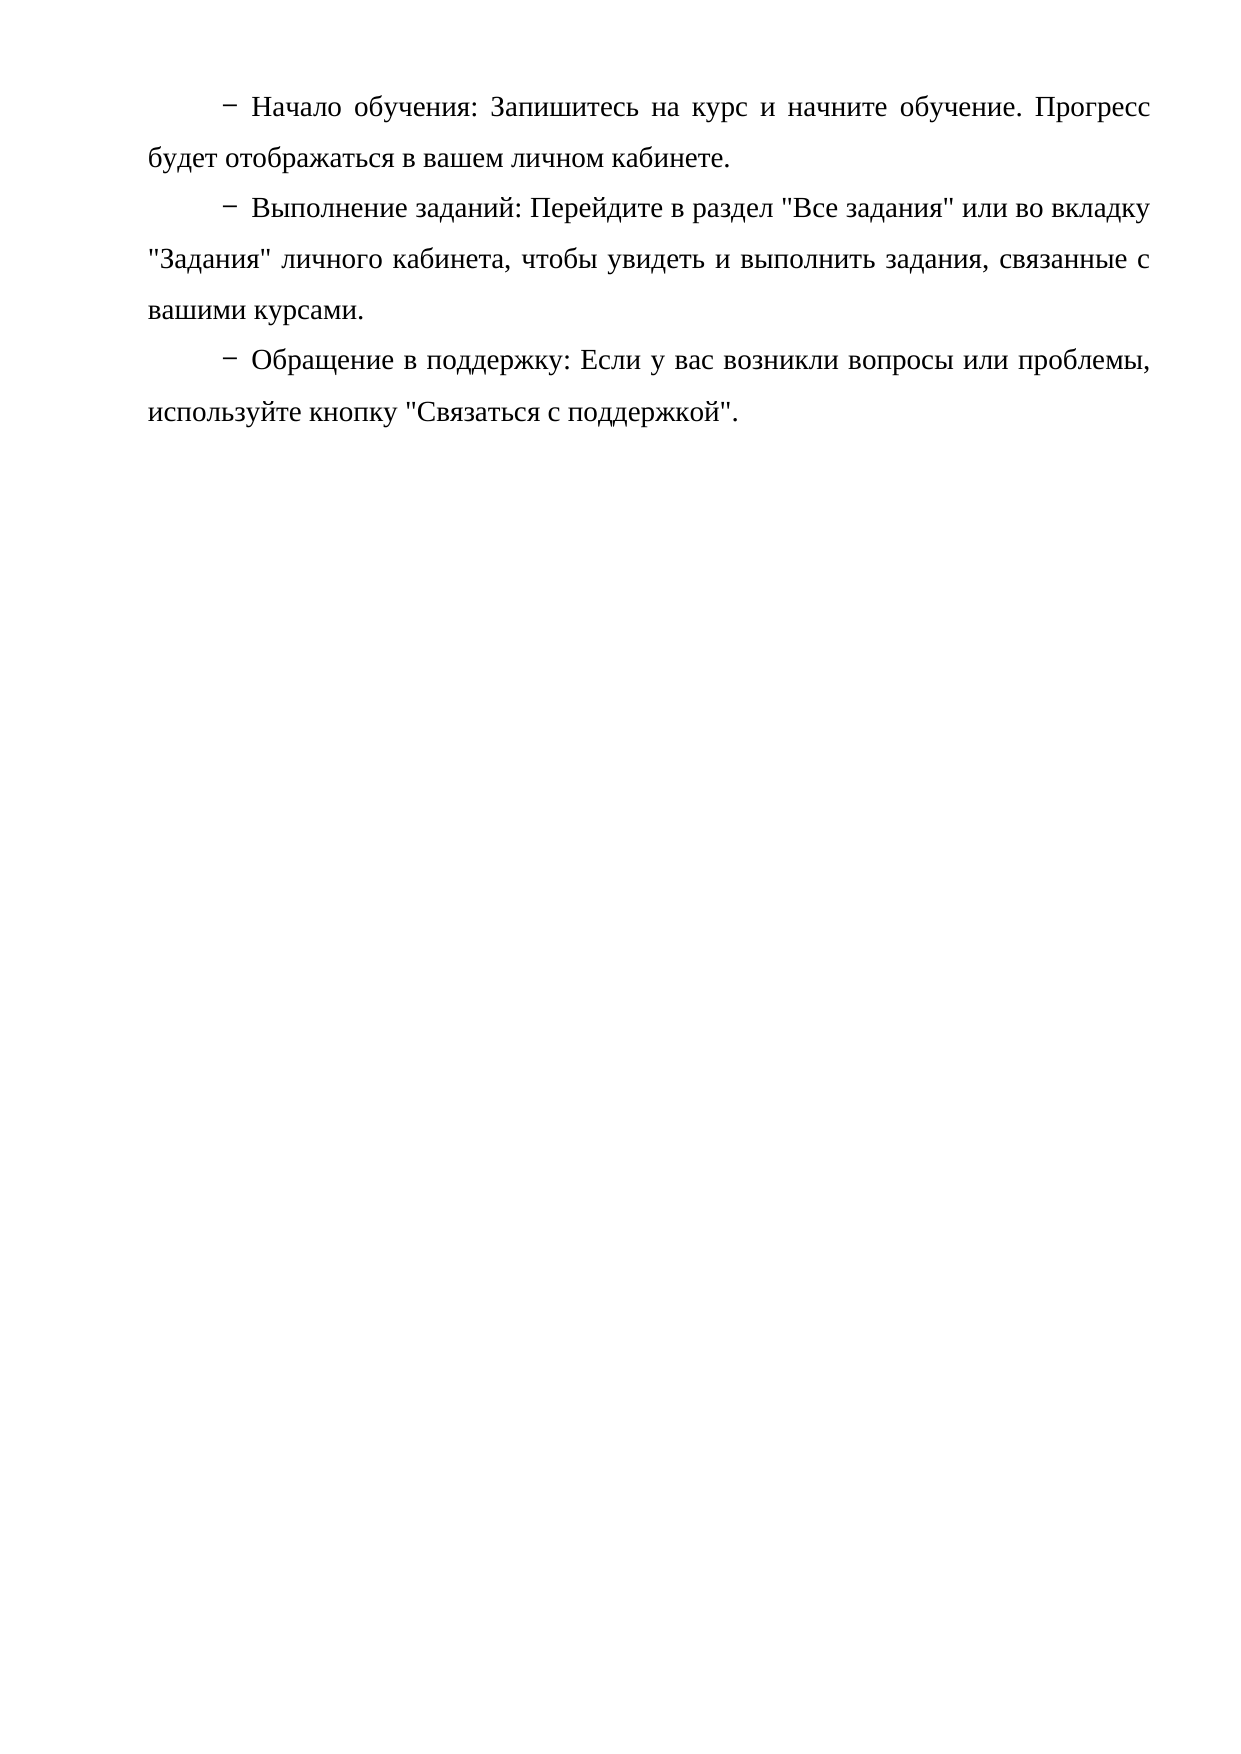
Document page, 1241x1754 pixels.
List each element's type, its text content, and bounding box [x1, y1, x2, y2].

list Выполнение заданий: Перейдите в раздел "Все задания" или во вкладку "Задания" личного кабинета, чтобы увидеть и выполнить задания, связанные с вашими курсами. [148, 190, 1152, 326]
list Обращение в поддержку: Если у вас возникли вопросы или проблемы, используйте кнопку "Связаться с поддержкой". [148, 342, 1152, 427]
list Начало обучения: Запишитесь на курс и начните обучение. Прогресс будет отображаться в вашем личном кабинете. [148, 89, 1152, 173]
